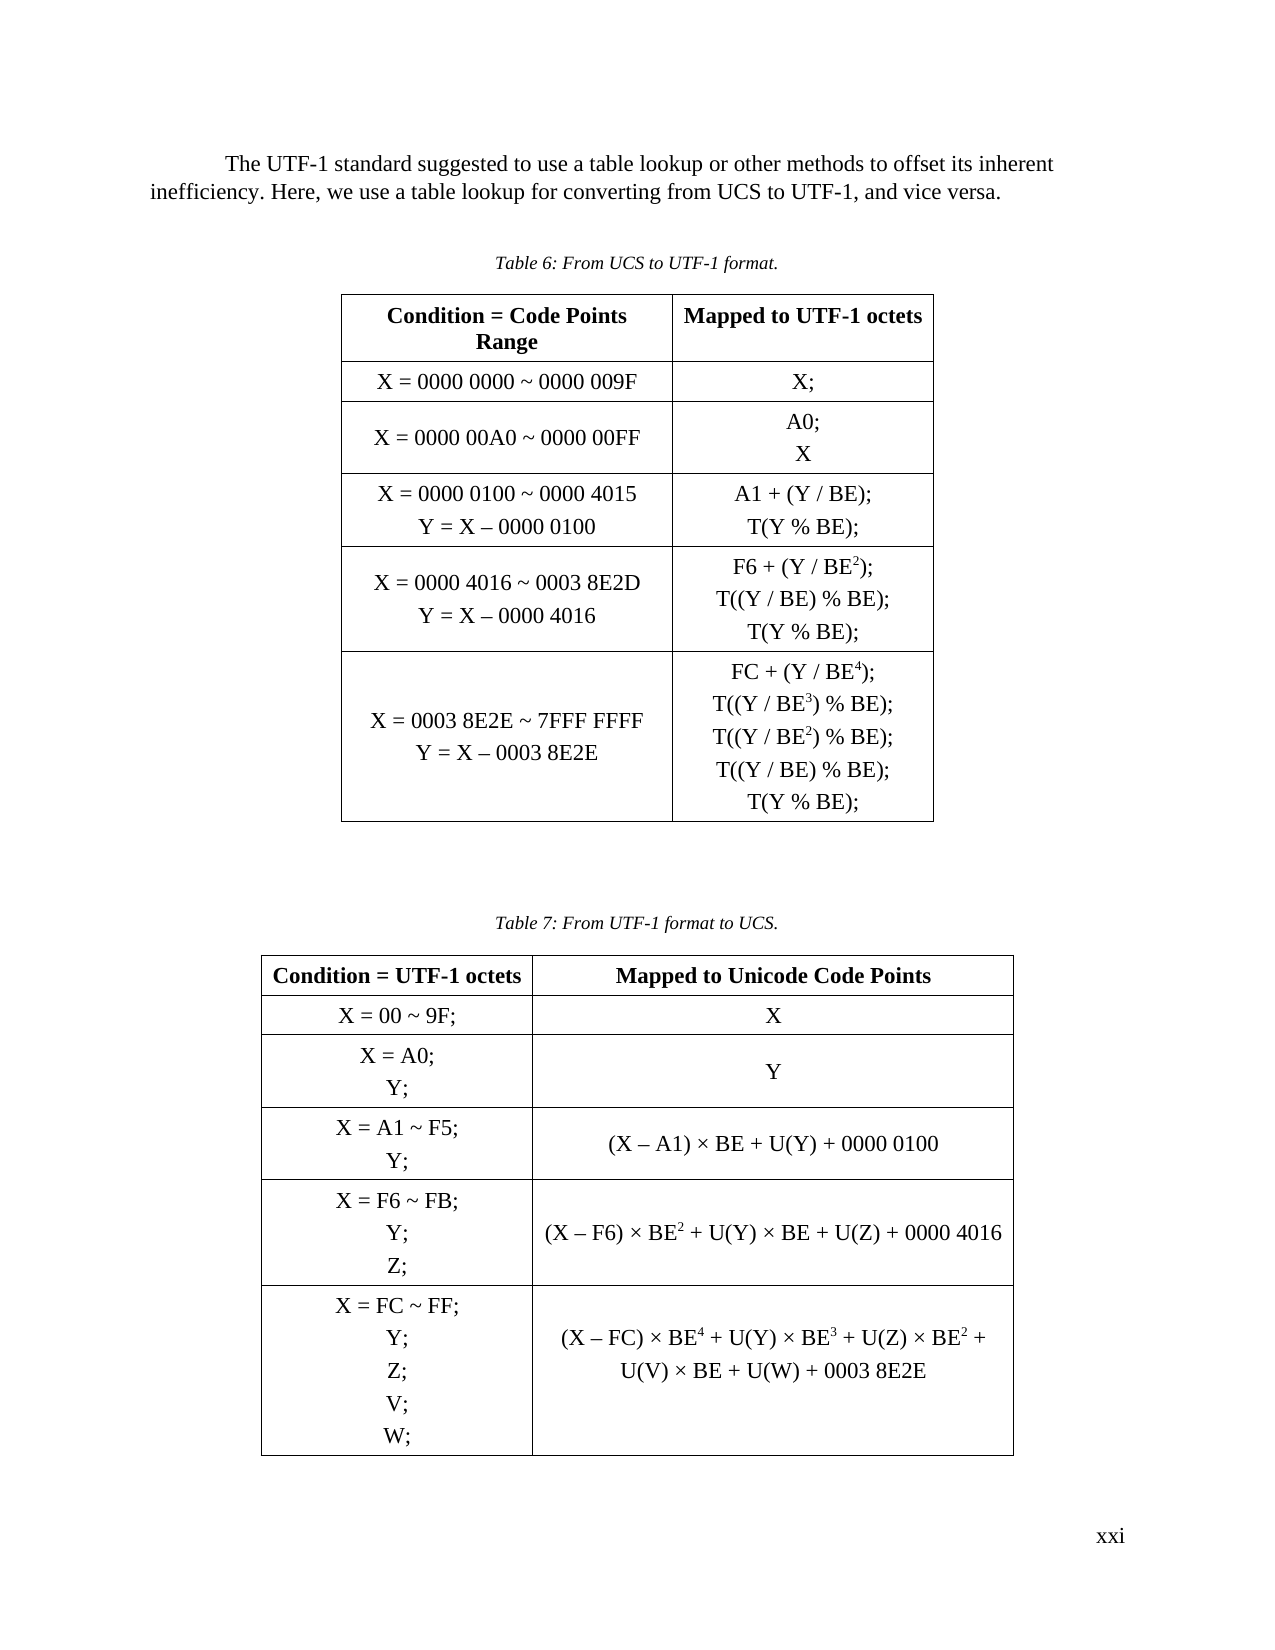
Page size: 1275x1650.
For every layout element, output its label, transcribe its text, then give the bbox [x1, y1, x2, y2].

table_cell A0; X [673, 402, 933, 473]
table_cell X = 0000 4016 ~ 0003 8E2D Y = X – 0000 4016 [342, 547, 672, 651]
table_cell X = A0; Y; [262, 1035, 532, 1107]
table_cell X = 00 ~ 9F; [262, 996, 532, 1034]
text The UTF-1 standard suggested to use a table lookup or other methods to offset its inherent inefficiency. Here, we use a table lookup for converting from UCS to UTF-1, and vice versa. [150, 150, 1125, 233]
table_header Condition = Code Points Range [342, 295, 672, 361]
text Table 7: From UTF-1 format to UCS. [150, 912, 1125, 934]
table_cell X = 0000 0100 ~ 0000 4015 Y = X – 0000 0100 [342, 474, 672, 546]
table_header Mapped to UTF-1 octets [673, 295, 933, 361]
table_cell X [533, 996, 1013, 1034]
table_cell X; [673, 362, 933, 401]
table_cell X = F6 ~ FB; Y; Z; [262, 1180, 532, 1284]
table_cell (X – F6) × BE2 + U(Y) × BE + U(Z) + 0000 4016 [533, 1180, 1013, 1284]
table_cell Y [533, 1035, 1013, 1107]
table_header Mapped to Unicode Code Points [533, 956, 1013, 994]
table_cell X = A1 ~ F5; Y; [262, 1108, 532, 1179]
table_cell X = 0000 0000 ~ 0000 009F [342, 362, 672, 401]
table_cell A1 + (Y / BE); T(Y % BE); [673, 474, 933, 546]
table_cell (X – A1) × BE + U(Y) + 0000 0100 [533, 1108, 1013, 1179]
table_cell X = 0003 8E2E ~ 7FFF FFFF Y = X – 0003 8E2E [342, 652, 672, 821]
table_cell X = 0000 00A0 ~ 0000 00FF [342, 402, 672, 473]
table_cell (X – FC) × BE4 + U(Y) × BE3 + U(Z) × BE2 + U(V) × BE + U(W) + 0003 8E2E [533, 1286, 1013, 1455]
text Table 6: From UCS to UTF-1 format. [150, 252, 1125, 273]
table_cell F6 + (Y / BE2); T((Y / BE) % BE); T(Y % BE); [673, 547, 933, 651]
table_cell X = FC ~ FF; Y; Z; V; W; [262, 1286, 532, 1455]
table_cell FC + (Y / BE4); T((Y / BE3) % BE); T((Y / BE2) % BE); T((Y / BE) % BE); T(Y % BE); [673, 652, 933, 821]
table_header Condition = UTF-1 octets [262, 956, 532, 994]
